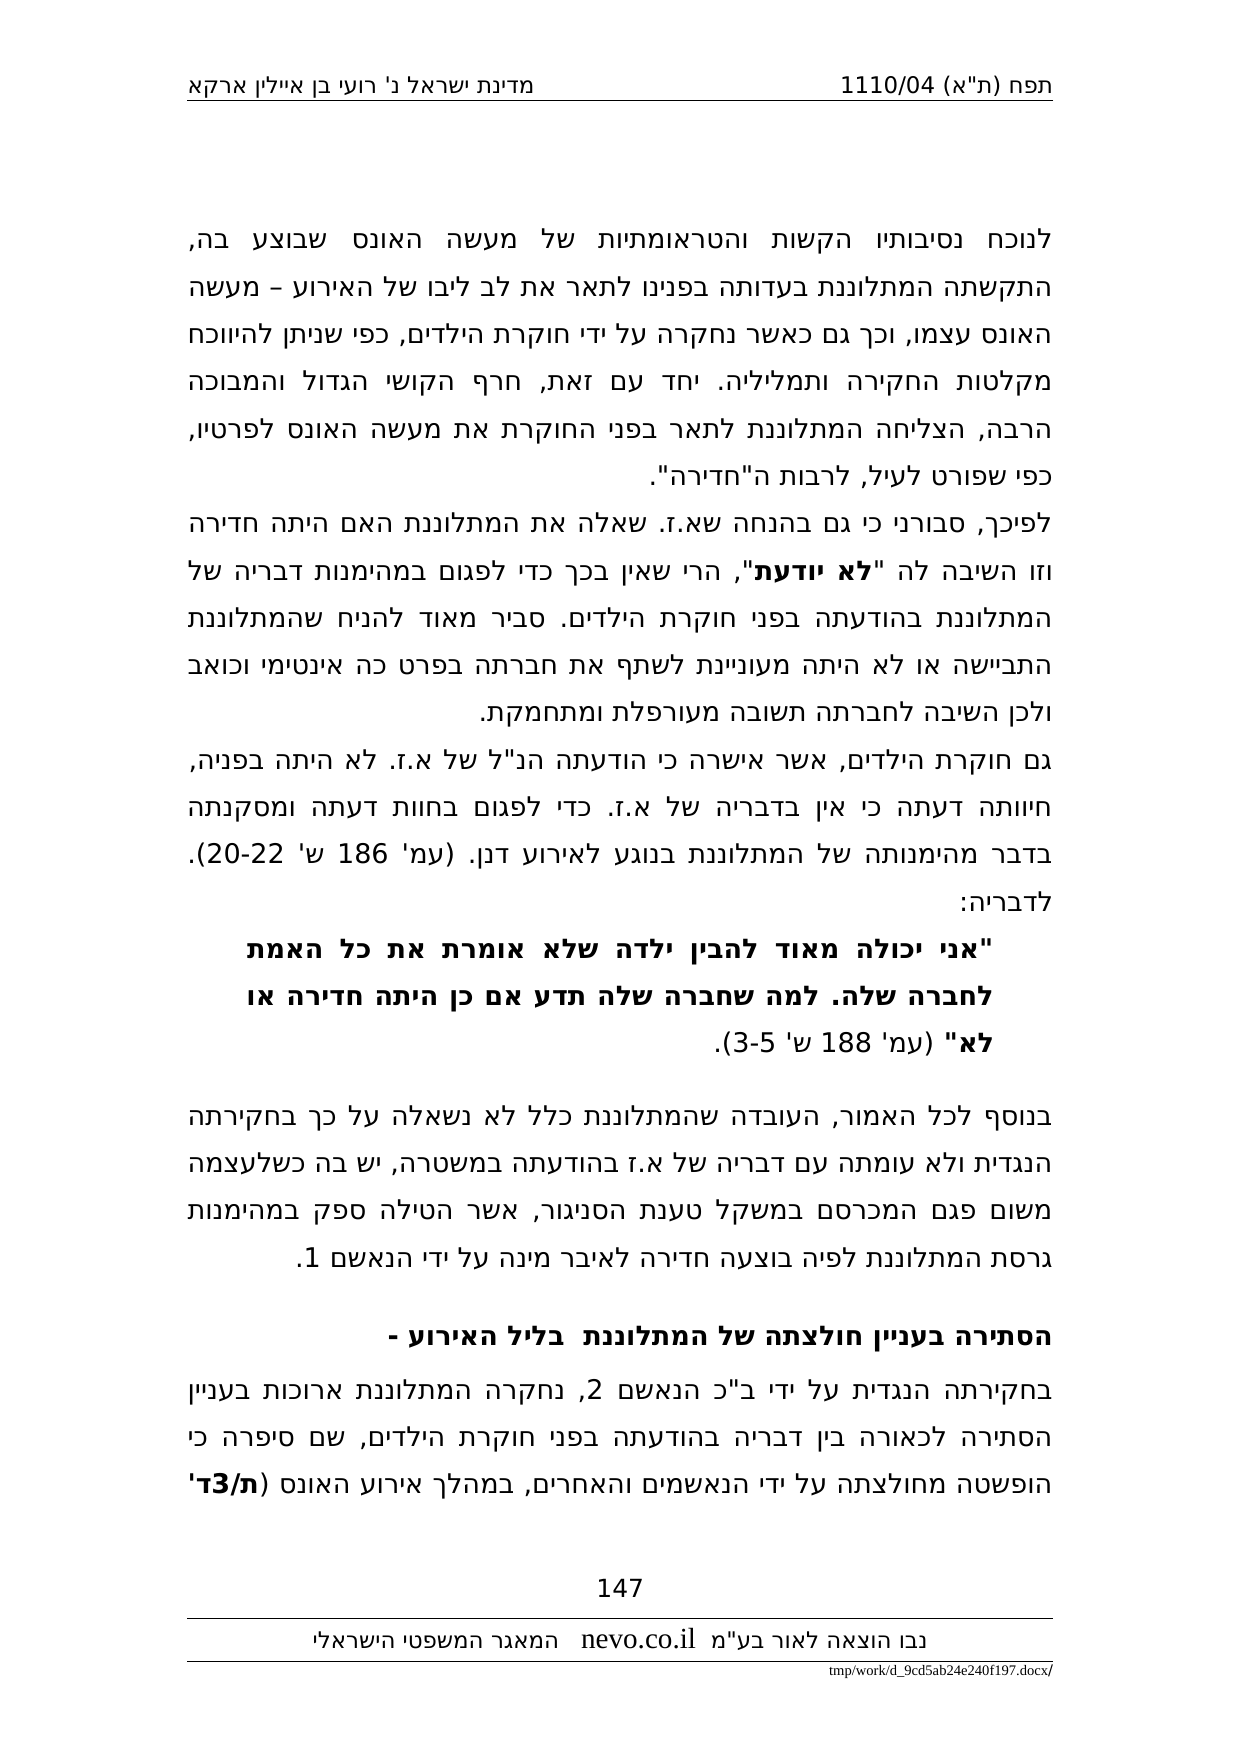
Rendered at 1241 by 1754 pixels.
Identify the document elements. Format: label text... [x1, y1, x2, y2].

text לפיכך, סבורני כי גם בהנחה שא.ז. שאלה את המתלוננת האם היתה חדירה וזו השיבה לה "לא יודעת", הרי שאין בכך כדי לפגום במהימנות דבריה של המתלוננת בהודעתה בפני חוקרת הילדים. סביר מאוד להניח שהמתלוננת התביישה או לא היתה מעוניינת לשתף את חברתה בפרט כה אינטימי וכואב ולכן השיבה לחברתה תשובה מעורפלת ומתחמקת. [187, 508, 1053, 728]
text לנוכח נסיבותיו הקשות והטראומתיות של מעשה האונס שבוצע בה, התקשתה המתלוננת בעדותה בפנינו לתאר את לב ליבו של האירוע – מעשה האונס עצמו, וכך גם כאשר נחקרה על ידי חוקרת הילדים, כפי שניתן להיווכח מקלטות החקירה ותמליליה. יחד עם זאת, חרף הקושי הגדול והמבוכה הרבה, הצליחה המתלוננת לתאר בפני החוקרת את מעשה האונס לפרטיו, כפי שפורט לעיל, לרבות ה"חדירה". [187, 224, 1053, 492]
subtitle הסתירה בעניין חולצתה של המתלוננת בליל האירוע - [187, 1321, 1053, 1352]
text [187, 1374, 1053, 1500]
subtitle בנוסף לכל האמור, העובדה שהמתלוננת כלל לא נשאלה על כך בחקירתה הנגדית ולא עומתה עם דבריה של א.ז בהודעתה במשטרה, יש בה כשלעצמה משום פגם המכרסם במשקל טענת הסניגור, אשר הטילה ספק במהימנות גרסת המתלוננת לפיה בוצעה חדירה לאיבר מינה על ידי הנאשם 1. [187, 1100, 1053, 1273]
text גם חוקרת הילדים, אשר אישרה כי הודעתה הנ"ל של א.ז. לא היתה בפניה, חיוותה דעתה כי אין בדבריה של א.ז. כדי לפגום בחוות דעתה ומסקנתה בדבר מהימנותה של המתלוננת בנוגע לאירוע דנן. (עמ' 186 ש' 20-22). לדבריה: [187, 744, 1053, 917]
text "אני יכולה מאוד להבין ילדה שלא אומרת את כל האמת לחברה שלה. למה שחברה שלה תדע אם כן היתה חדירה או לא" (עמ' 188 ש' 3-5). [246, 933, 994, 1059]
